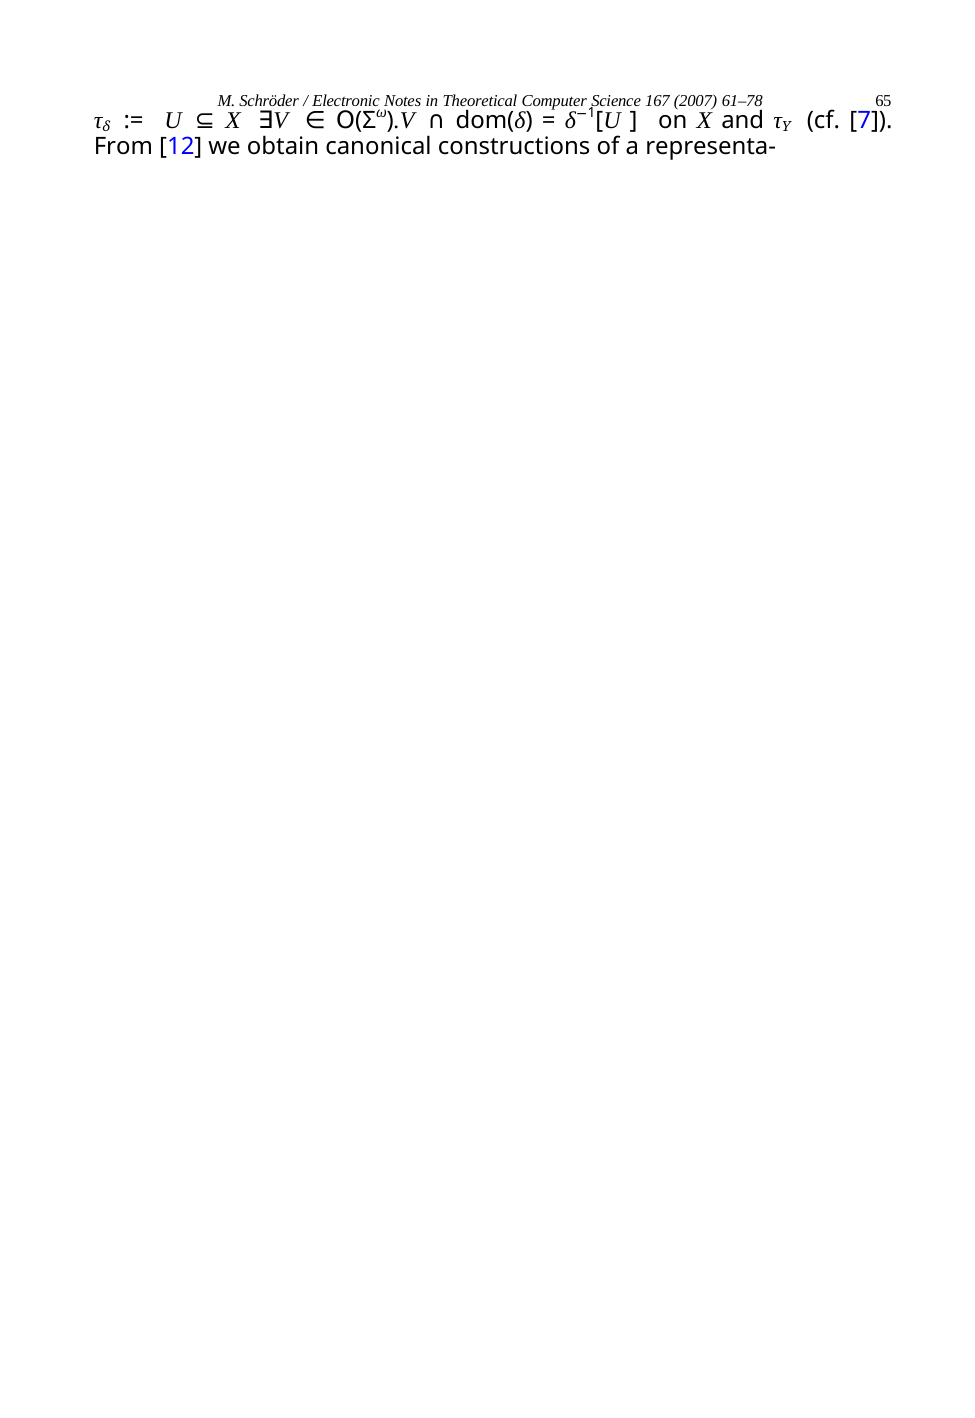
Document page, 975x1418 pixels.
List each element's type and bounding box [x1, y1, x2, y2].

text [93, 106, 893, 162]
